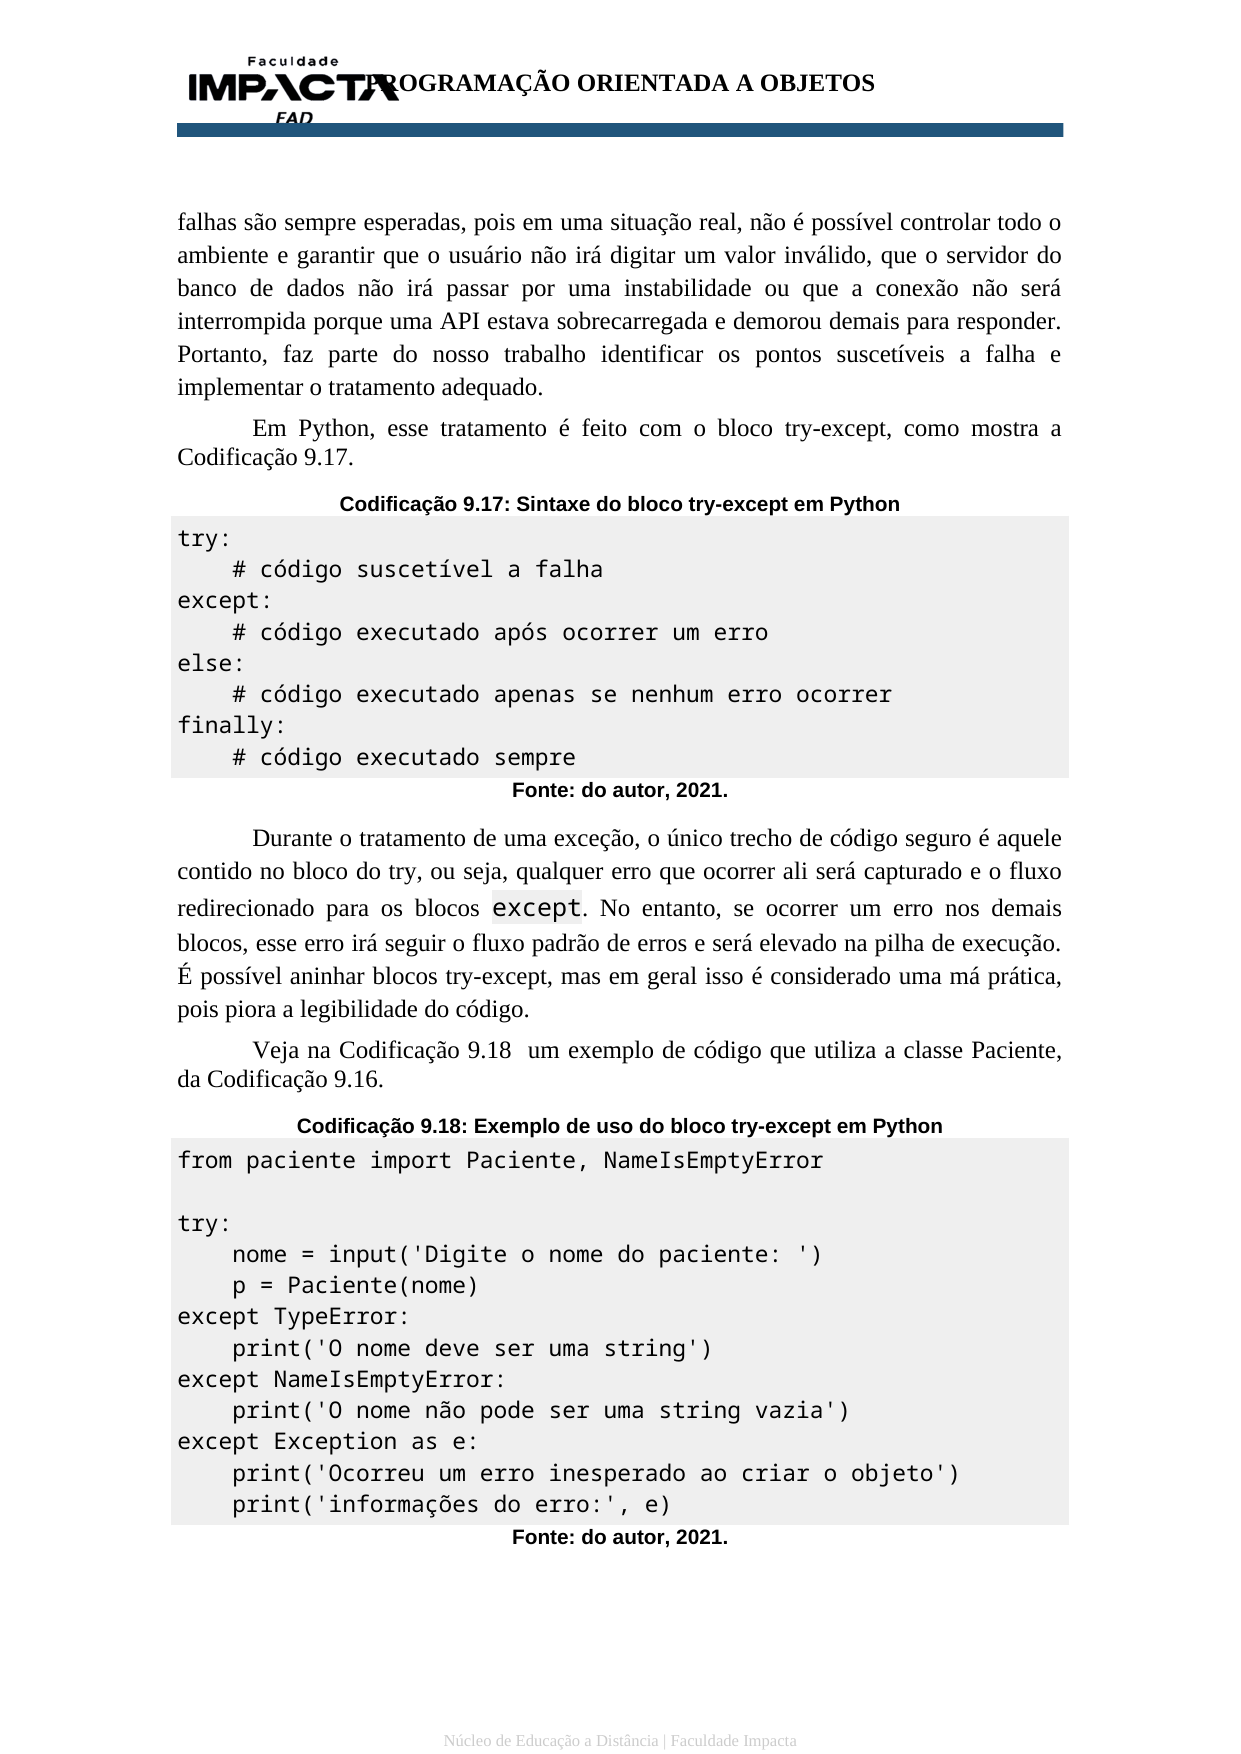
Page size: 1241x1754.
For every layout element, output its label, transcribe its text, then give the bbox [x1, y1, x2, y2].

subtitle # código suscetível a falha [177, 553, 1063, 584]
subtitle Fonte: do autor, 2021. [177, 1525, 1063, 1549]
subtitle print('O nome não pode ser uma string vazia') [177, 1394, 1063, 1425]
subtitle except NameIsEmptyError: [177, 1363, 1063, 1394]
subtitle Codificação 9.18: Exemplo de uso do bloco try-except em Python [177, 1114, 1063, 1138]
picture [177, 48, 1064, 137]
subtitle # código executado sempre [177, 734, 1063, 772]
subtitle p = Paciente(nome) [177, 1269, 1063, 1300]
subtitle finally: [177, 709, 1063, 734]
subtitle # código executado após ocorrer um erro [177, 616, 1063, 647]
subtitle nome = input('Digite o nome do paciente: ') [177, 1238, 1063, 1269]
subtitle Fonte: do autor, 2021. [177, 778, 1063, 802]
subtitle Codificação 9.17: Sintaxe do bloco try-except em Python [177, 492, 1063, 516]
subtitle except: [177, 584, 1063, 616]
subtitle except TypeError: [177, 1300, 1063, 1331]
subtitle # código executado apenas se nenhum erro ocorrer [177, 678, 1063, 709]
subtitle print('O nome deve ser uma string') [177, 1331, 1063, 1363]
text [177, 207, 1063, 401]
subtitle try: [177, 1206, 1063, 1238]
subtitle from paciente import Paciente, NameIsEmptyError [177, 1144, 1063, 1175]
subtitle try: [177, 522, 1063, 553]
text Em Python, esse tratamento é feito com o bloco try-except, como mostra a Codificação 9.17. [177, 413, 1063, 471]
subtitle except Exception as e: [177, 1425, 1063, 1456]
subtitle else: [177, 647, 1063, 678]
subtitle print('Ocorreu um erro inesperado ao criar o objeto') [177, 1456, 1063, 1481]
subtitle print('informações do erro:', e) [177, 1481, 1063, 1519]
text Durante o tratamento de uma exceção, o único trecho de código seguro é aquele contido no bloco do try, ou seja, qualquer erro que ocorrer ali será capturado e o fluxo redirecionado para os blocos except. No entanto, se ocorrer um erro nos demais blocos, esse erro irá seguir o fluxo padrão de erros e será elevado na pilha de execução. É possível aninhar blocos try-except, mas em geral isso é considerado uma má prática, pois piora a legibilidade do código. [177, 823, 1063, 1023]
text Veja na Codificação 9.18 um exemplo de código que utiliza a classe Paciente, da Codificação 9.16. [177, 1035, 1063, 1093]
